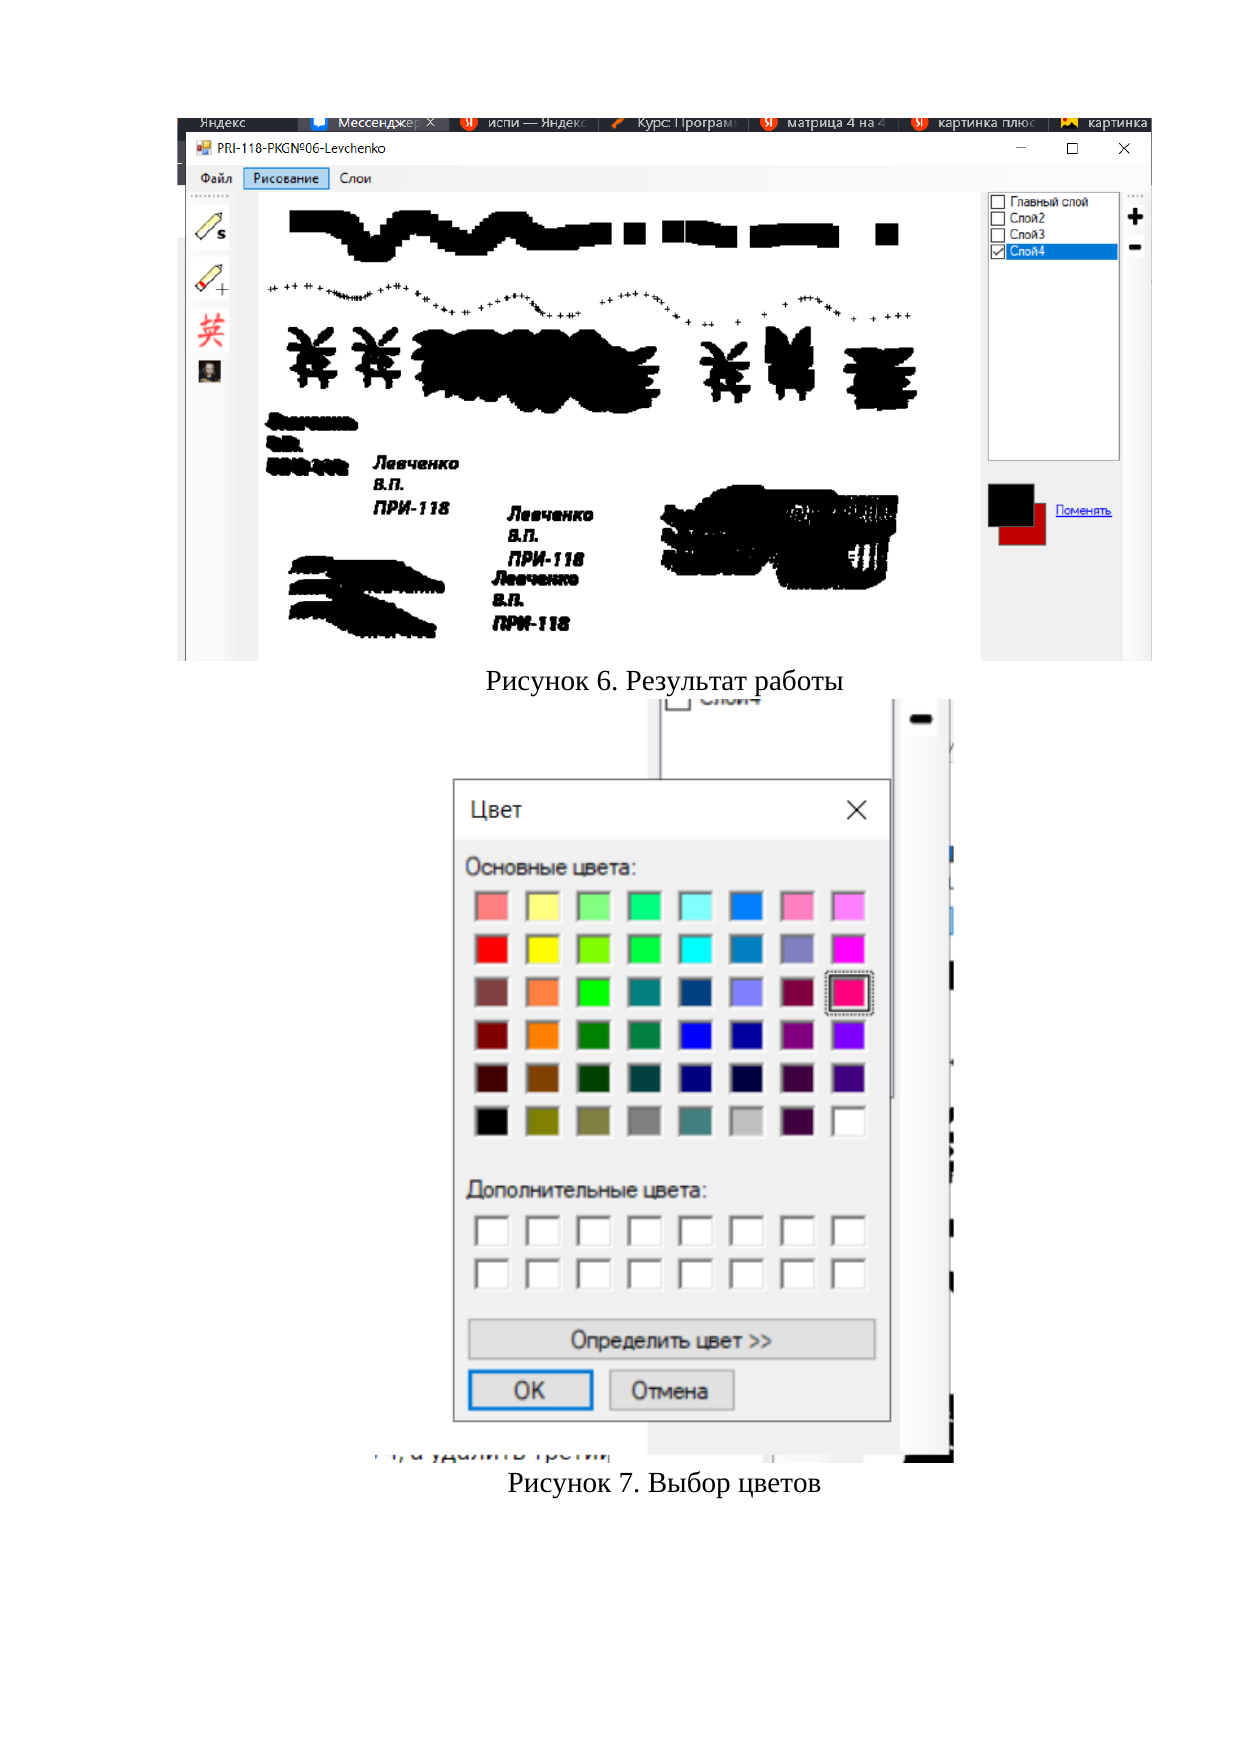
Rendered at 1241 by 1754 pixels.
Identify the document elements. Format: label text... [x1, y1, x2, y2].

picture [375, 699, 954, 1463]
picture [177, 118, 1152, 661]
text Рисунок 6. Результат работы [177, 661, 1152, 697]
